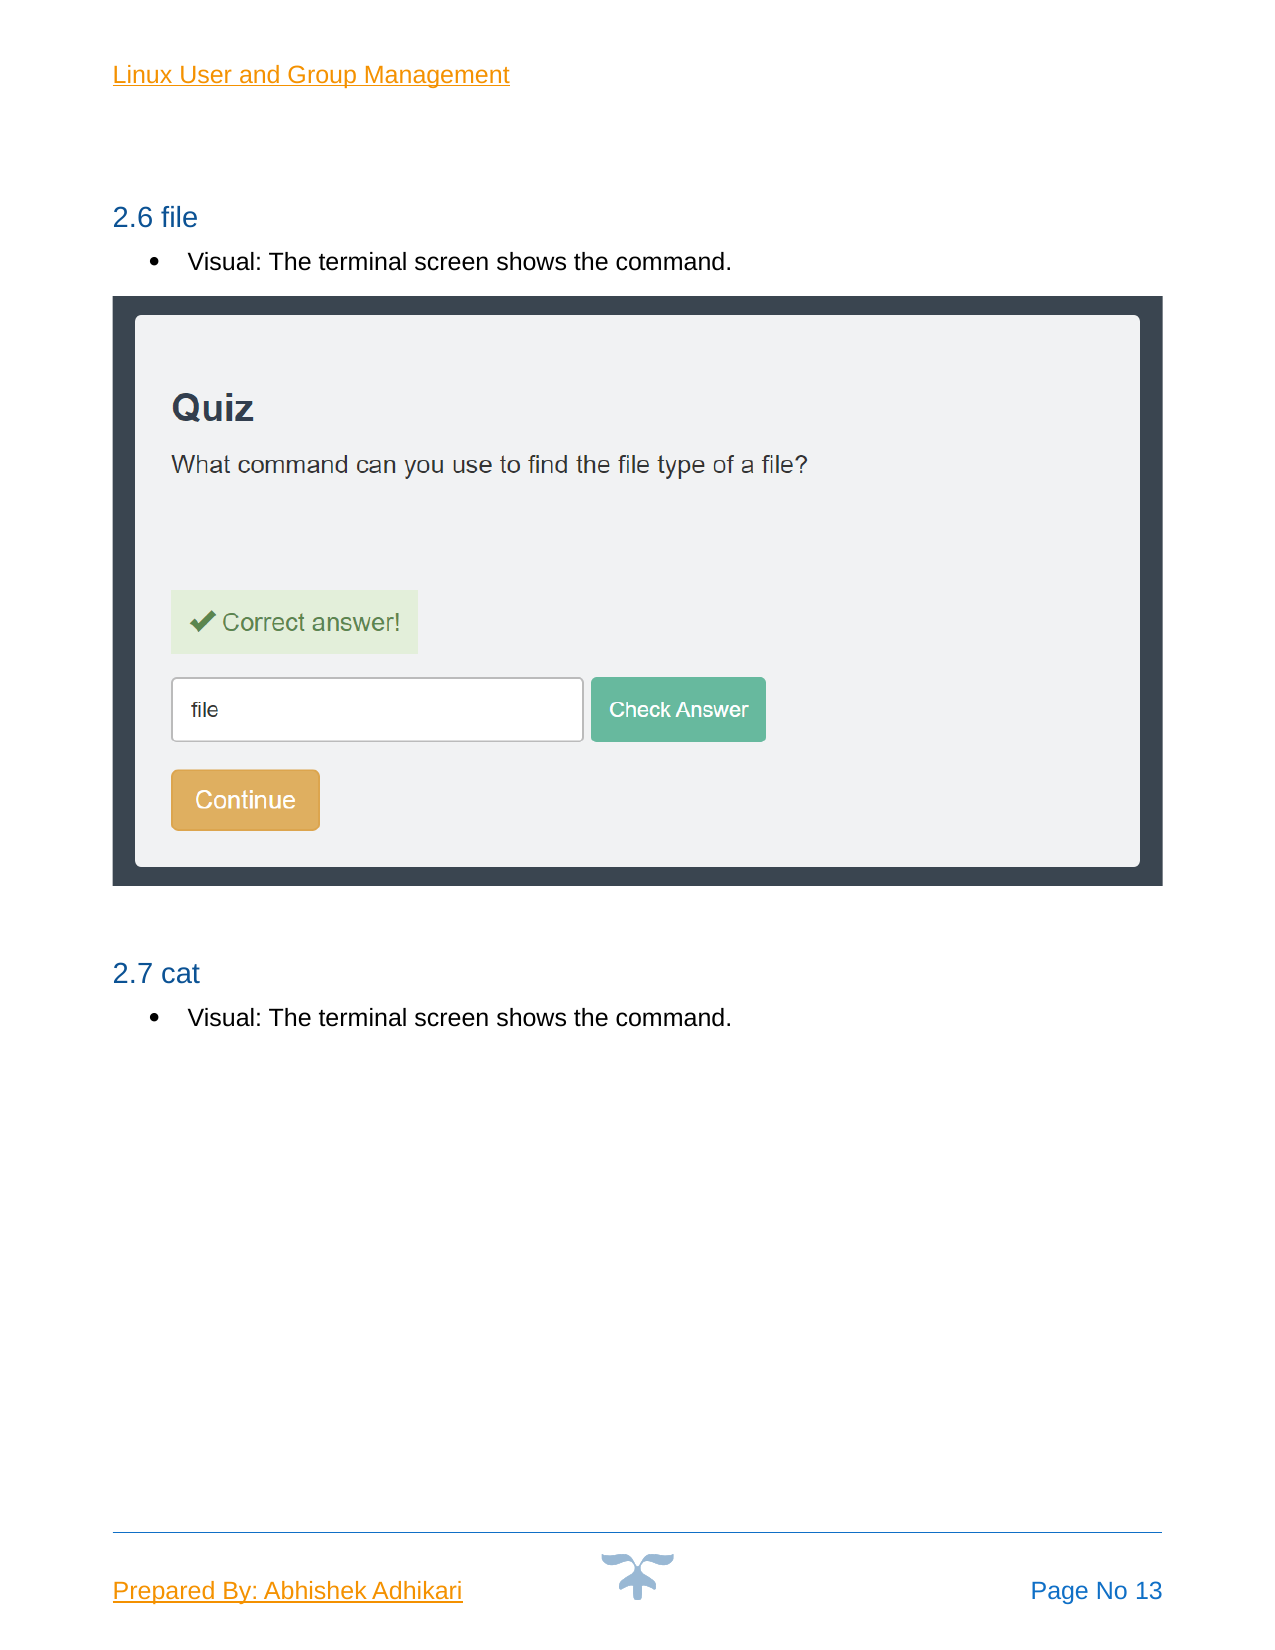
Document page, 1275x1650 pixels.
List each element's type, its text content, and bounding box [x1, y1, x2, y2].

subtitle 2.7 cat [112, 956, 1162, 989]
list Visual: The terminal screen shows the command. [150, 1003, 1162, 1032]
subtitle 2.6 file [112, 200, 1162, 233]
picture [112, 296, 1163, 886]
list Visual: The terminal screen shows the command. [150, 247, 1162, 275]
